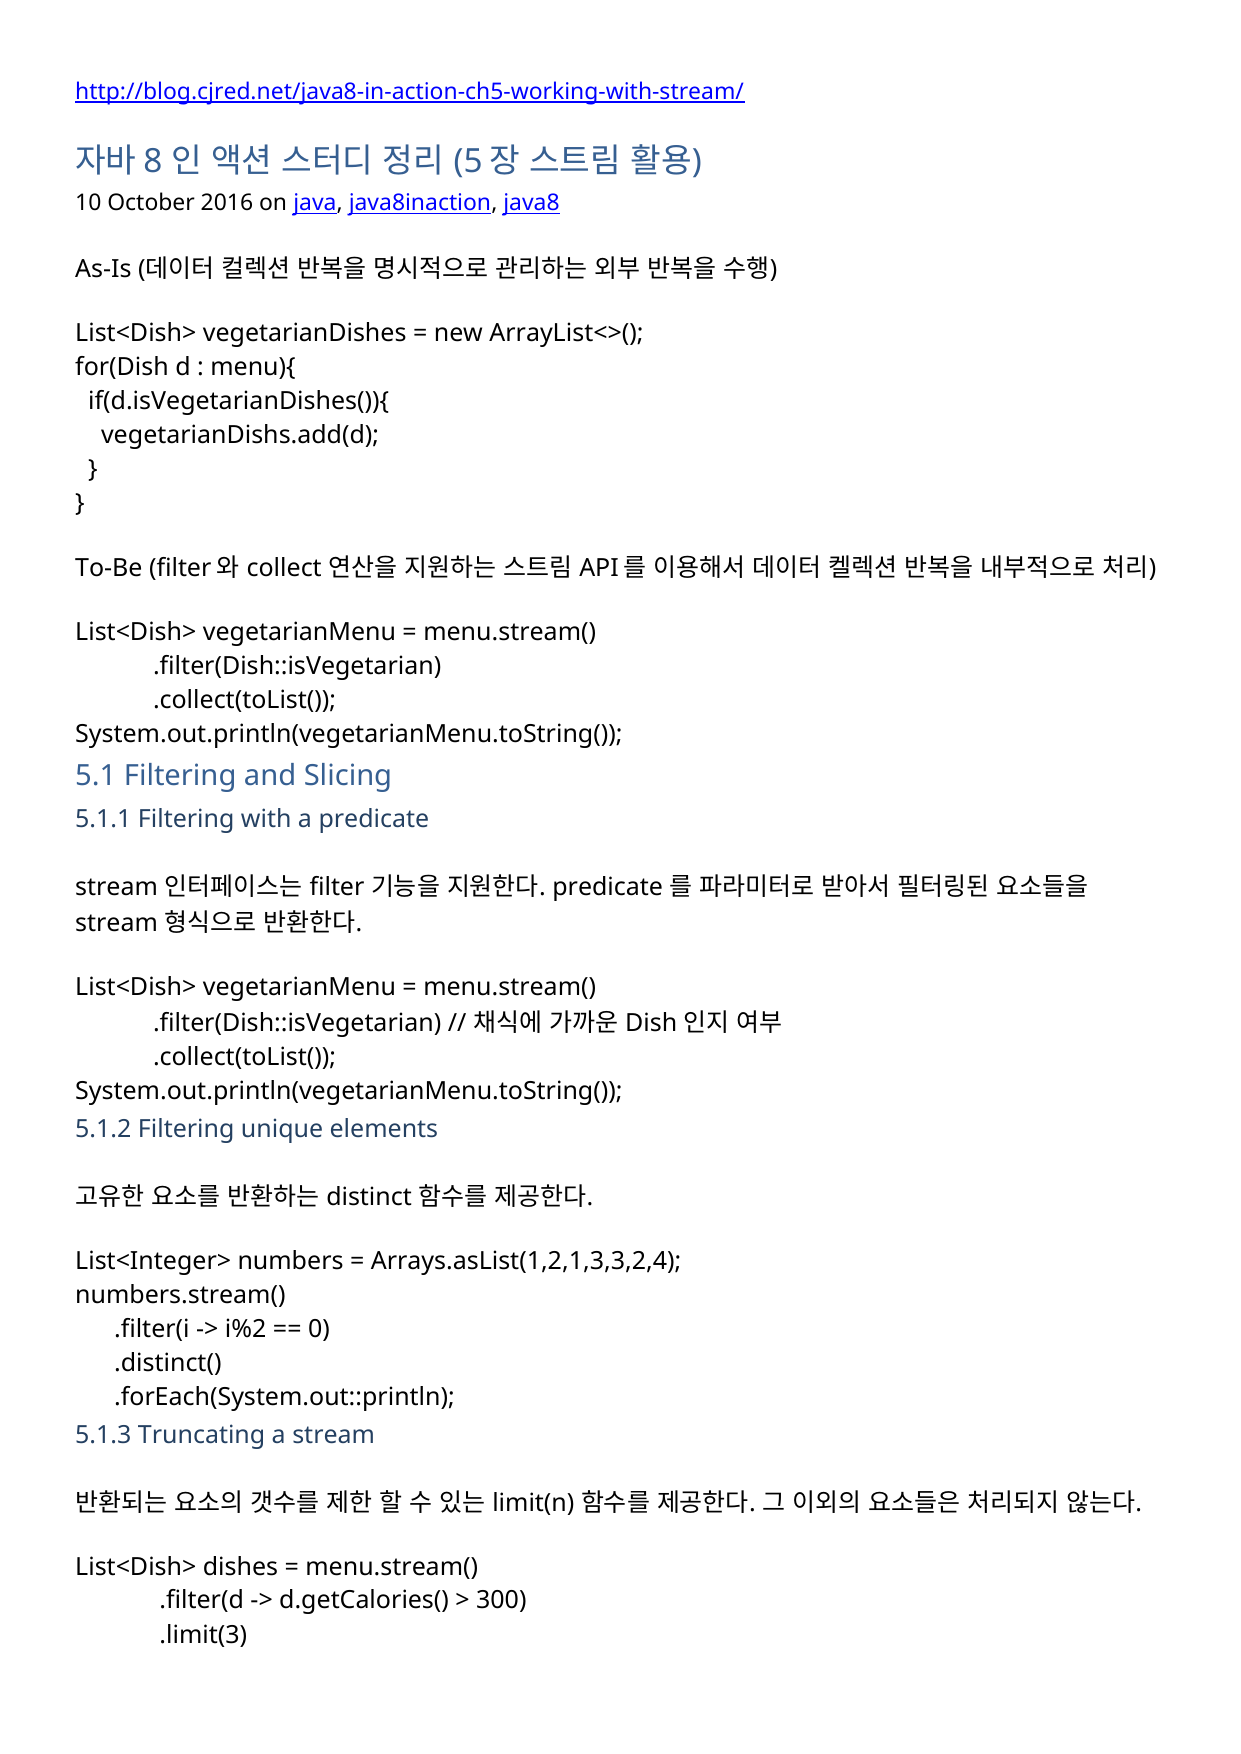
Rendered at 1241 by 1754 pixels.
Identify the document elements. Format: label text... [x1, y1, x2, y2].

text .limit(3) [75, 1616, 1165, 1650]
text .collect(toList()); [75, 1039, 1165, 1073]
subtitle 5.1.2 Filtering unique elements [75, 1111, 1165, 1145]
subtitle 5.1 Filtering and Slicing [75, 754, 1165, 793]
text vegetarianDishs.add(d); [75, 417, 1165, 451]
text .forEach(System.out::println); [75, 1378, 1165, 1413]
text if(d.isVegetarianDishes()){ [75, 382, 1165, 417]
text List<Dish> vegetarianMenu = menu.stream() [75, 613, 1165, 647]
text http://blog.cjred.net/java8-in-action-ch5-working-with-stream/ [75, 75, 1165, 106]
text } [75, 485, 1165, 519]
text To-Be (filter와 collect 연산을 지원하는 스트림 API를 이용해서 데이터 켈렉션 반복을 내부적으로 처리) [75, 548, 1165, 584]
text 10 October 2016 on java, java8inaction, java8 [75, 186, 1165, 217]
text System.out.println(vegetarianMenu.toString()); [75, 716, 1165, 749]
text As-Is (데이터 컬렉션 반복을 명시적으로 관리하는 외부 반복을 수행) [75, 249, 1165, 285]
text .filter(i -> i%2 == 0) [75, 1310, 1165, 1344]
subtitle 5.1.1 Filtering with a predicate [75, 801, 1165, 835]
text stream 인터페이스는 filter 기능을 지원한다. predicate 를 파라미터로 받아서 필터링된 요소들을 stream 형식으로 반환한다. [75, 867, 1165, 939]
text numbers.stream() [75, 1276, 1165, 1310]
text .filter(Dish::isVegetarian) [75, 647, 1165, 681]
text List<Dish> vegetarianDishes = new ArrayList<>(); [75, 314, 1165, 348]
text } [75, 451, 1165, 485]
text 고유한 요소를 반환하는 distinct 함수를 제공한다. [75, 1177, 1165, 1213]
text .collect(toList()); [75, 681, 1165, 716]
text .distinct() [75, 1344, 1165, 1378]
text 반환되는 요소의 갯수를 제한 할 수 있는 limit(n) 함수를 제공한다. 그 이외의 요소들은 처리되지 않는다. [75, 1483, 1165, 1519]
subtitle 자바8 인 액션 스터디 정리 (5장 스트림 활용) [75, 134, 1165, 182]
text List<Dish> dishes = menu.stream() [75, 1548, 1165, 1582]
subtitle 5.1.3 Truncating a stream [75, 1417, 1165, 1451]
text List<Integer> numbers = Arrays.asList(1,2,1,3,3,2,4); [75, 1242, 1165, 1276]
text List<Dish> vegetarianMenu = menu.stream() [75, 968, 1165, 1002]
text .filter(Dish::isVegetarian) // 채식에 가까운 Dish 인지 여부 [75, 1002, 1165, 1039]
text System.out.println(vegetarianMenu.toString()); [75, 1073, 1165, 1107]
text for(Dish d : menu){ [75, 348, 1165, 382]
text .filter(d -> d.getCalories() > 300) [75, 1582, 1165, 1616]
